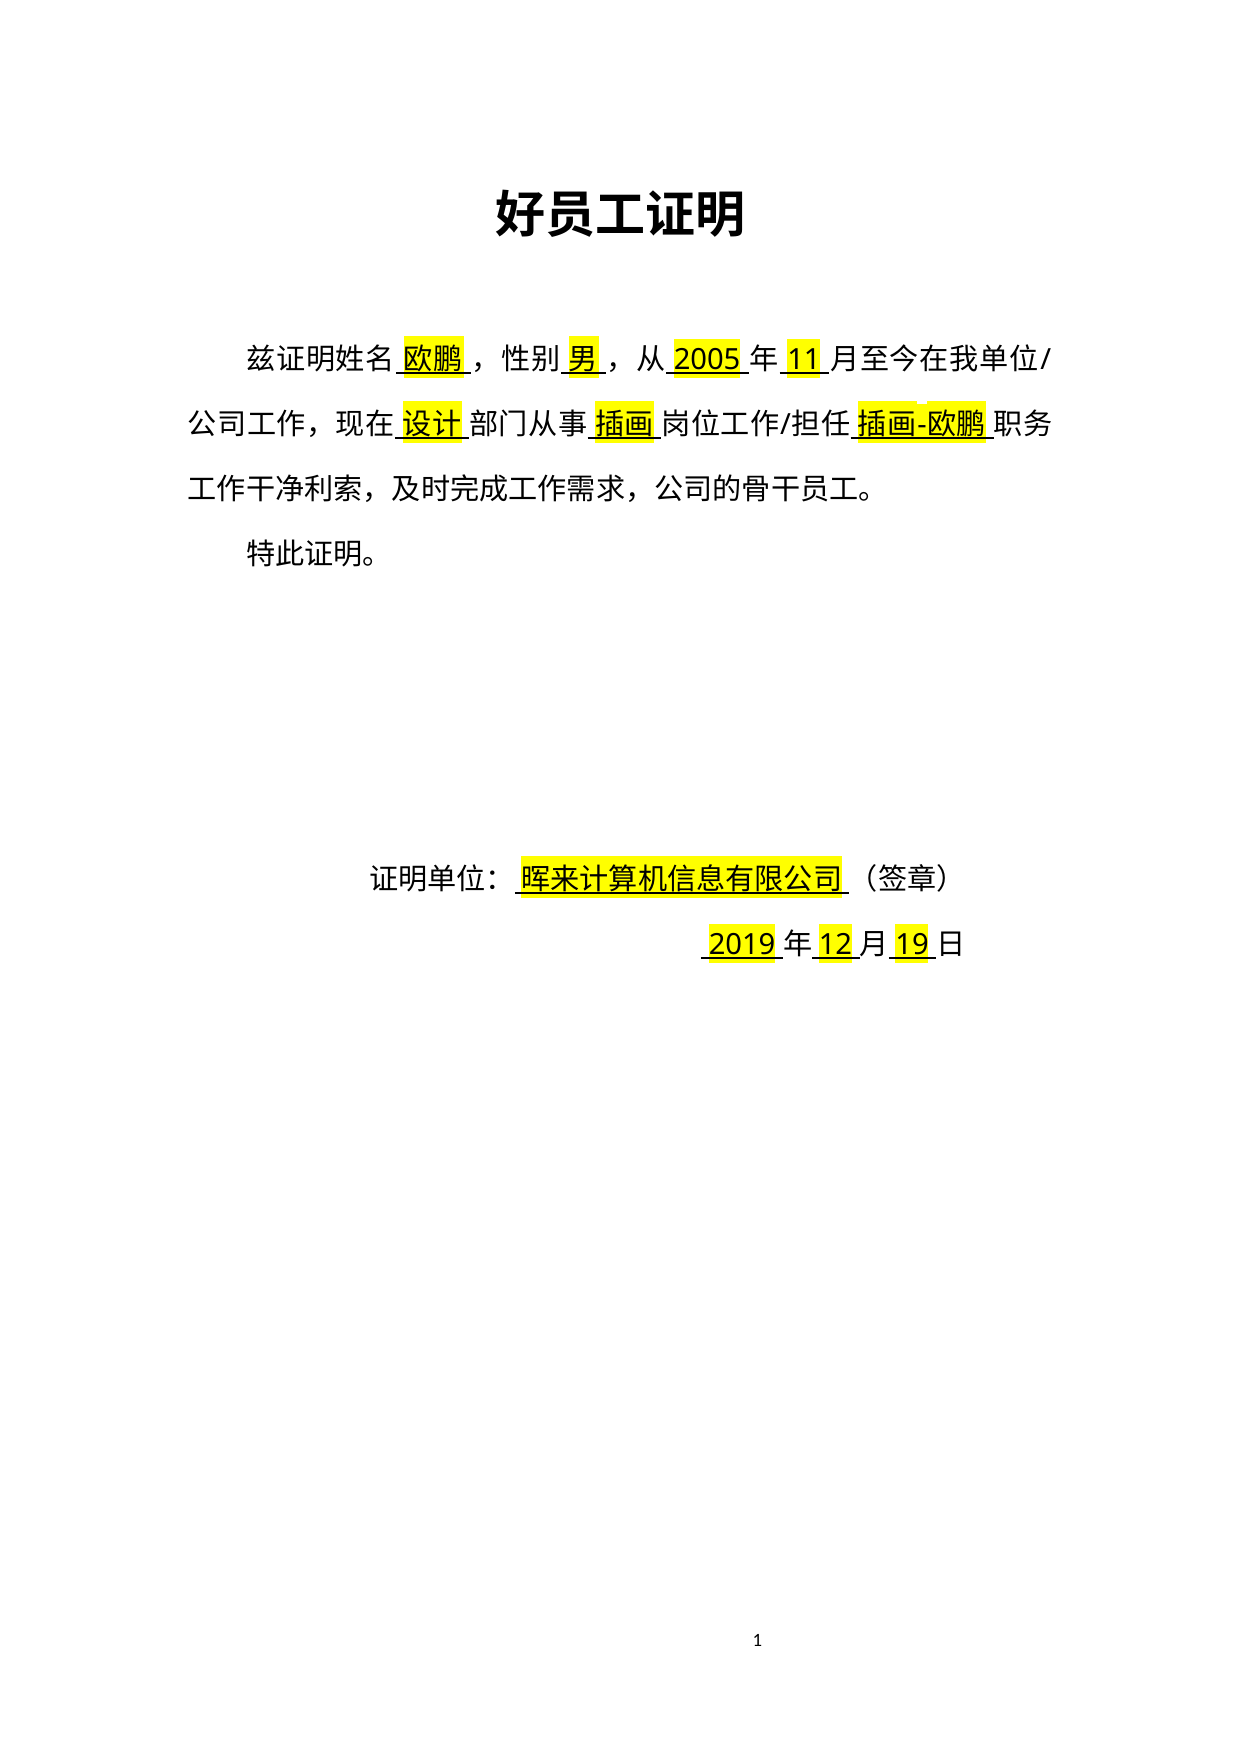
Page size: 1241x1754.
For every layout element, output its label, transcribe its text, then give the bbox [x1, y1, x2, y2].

text 好员工证明 [187, 162, 1053, 259]
text 特此证明。 [187, 519, 1053, 584]
text 2019 年 12 月 19 日 [187, 909, 965, 974]
text 证明单位： 晖来计算机信息有限公司 （签章） [187, 844, 965, 909]
text 兹证明姓名 欧鹏 ，性别 男 ，从 2005 年 11 月至今在我单位/公司工作，现在 设计 部门从事 插画 岗位工作/担任 插画-欧鹏 职务，工作干净利索，及时完成工作需求，公司的骨干员工。 [187, 324, 1053, 519]
